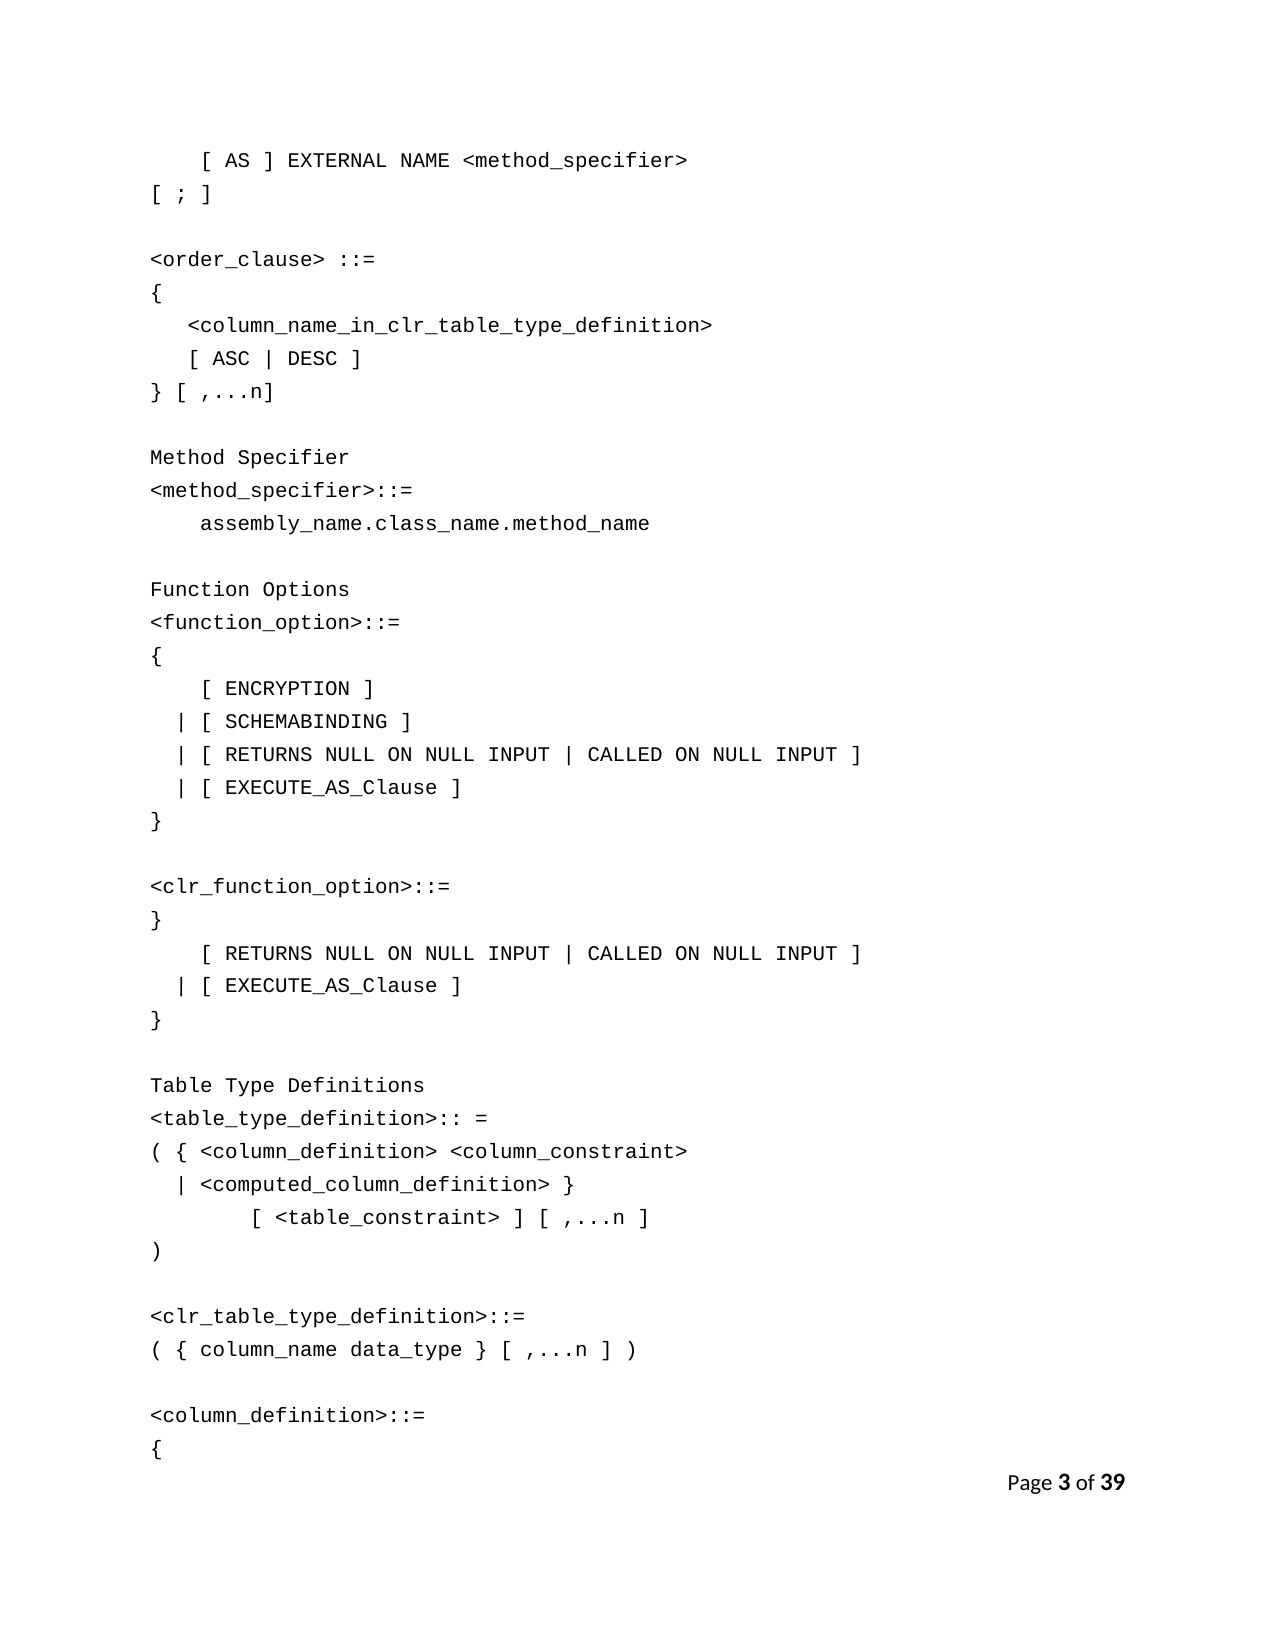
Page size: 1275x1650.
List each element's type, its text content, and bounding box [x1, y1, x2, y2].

text Method Specifier [150, 447, 1125, 471]
text <table_type_definition>:: = [150, 1108, 1125, 1131]
text } [150, 1008, 1125, 1032]
text [ ENCRYPTION ] [150, 678, 1125, 702]
text } [150, 810, 1125, 834]
text [ ; ] [150, 183, 1125, 207]
text <clr_function_option>::= [150, 876, 1125, 900]
text assembly_name.class_name.method_name [150, 513, 1125, 537]
text | [ RETURNS NULL ON NULL INPUT | CALLED ON NULL INPUT ] [150, 744, 1125, 768]
text Table Type Definitions [150, 1074, 1125, 1098]
text ) [150, 1240, 1125, 1263]
text ( { column_name data_type } [ ,...n ] ) [150, 1339, 1125, 1362]
text { [150, 282, 1125, 306]
text [ <table_constraint> ] [ ,...n ] [150, 1207, 1125, 1230]
text | [ EXECUTE_AS_Clause ] [150, 976, 1125, 999]
text | <computed_column_definition> } [150, 1174, 1125, 1197]
text <column_definition>::= [150, 1405, 1125, 1428]
text <column_name_in_clr_table_type_definition> [150, 315, 1125, 339]
text <clr_table_type_definition>::= [150, 1306, 1125, 1329]
text [ RETURNS NULL ON NULL INPUT | CALLED ON NULL INPUT ] [150, 942, 1125, 966]
text | [ EXECUTE_AS_Clause ] [150, 777, 1125, 801]
text ( { <column_definition> <column_constraint> [150, 1141, 1125, 1164]
text } [150, 909, 1125, 933]
text [ ASC | DESC ] [150, 348, 1125, 372]
text <order_clause> ::= [150, 249, 1125, 273]
text <method_specifier>::= [150, 480, 1125, 504]
text } [ ,...n] [150, 381, 1125, 405]
text <function_option>::= [150, 612, 1125, 636]
text { [150, 645, 1125, 669]
text | [ SCHEMABINDING ] [150, 711, 1125, 735]
text { [150, 1438, 1125, 1461]
text [ AS ] EXTERNAL NAME <method_specifier> [150, 150, 1125, 174]
text Function Options [150, 579, 1125, 603]
